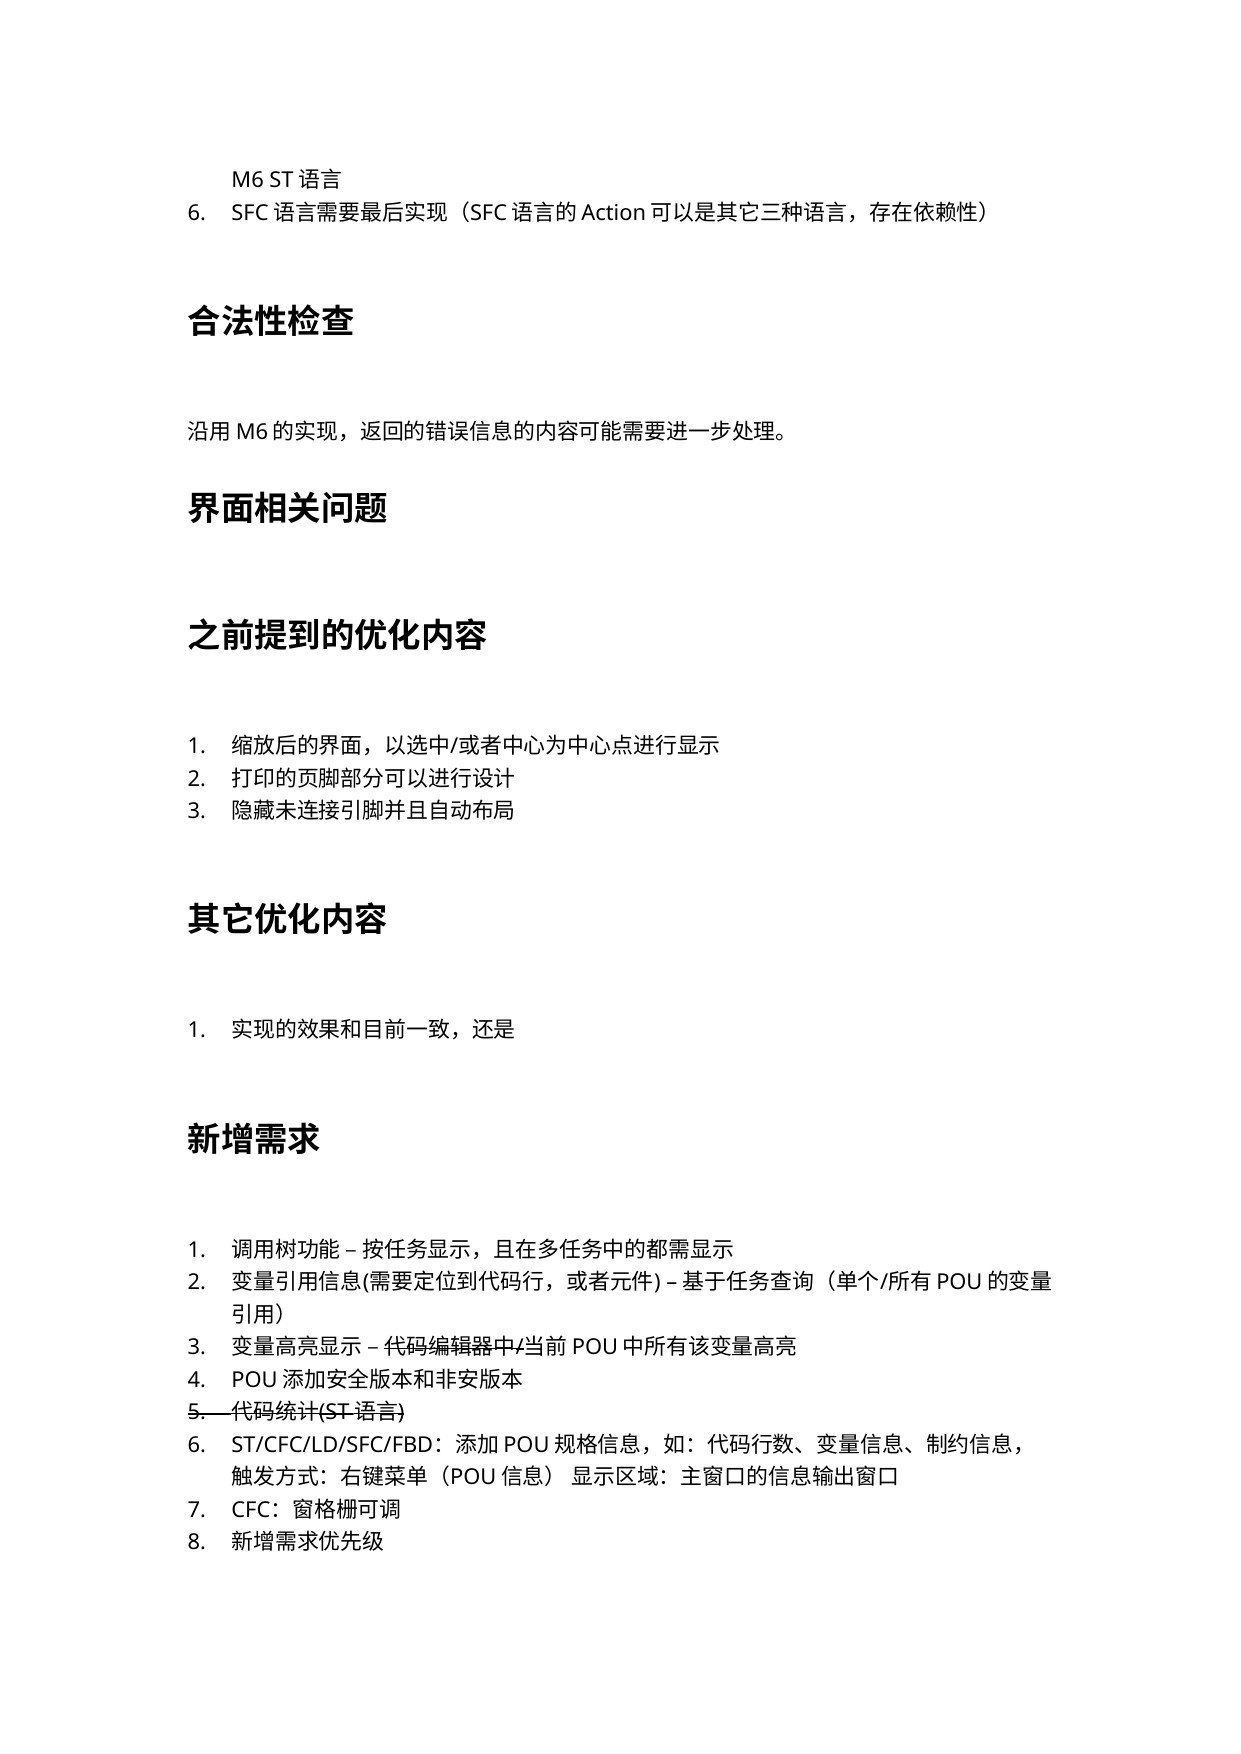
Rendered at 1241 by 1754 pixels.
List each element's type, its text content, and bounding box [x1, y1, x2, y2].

subtitle 新增需求 [187, 1104, 1053, 1169]
list 隐藏未连接引脚并且自动布局 [187, 793, 1053, 825]
text 沿用M6的实现，返回的错误信息的内容可能需要进一步处理。 [187, 414, 1053, 446]
list POU添加安全版本和非安版本 [187, 1361, 1053, 1394]
list 变量引用信息(需要定位到代码行，或者元件) – 基于任务查询（单个/所有POU的变量引用） [187, 1264, 1053, 1329]
list 变量高亮显示 – 代码编辑器中/当前POU中所有该变量高亮 [187, 1329, 1053, 1361]
list 新增需求优先级 [187, 1524, 1053, 1556]
subtitle 其它优化内容 [187, 885, 1053, 950]
subtitle 界面相关问题 [187, 473, 1053, 538]
list 代码统计(ST语言) [187, 1394, 1053, 1426]
list 调用树功能 – 按任务显示，且在多任务中的都需显示 [187, 1231, 1053, 1264]
list 实现的效果和目前一致，还是 [187, 1012, 1053, 1044]
list CFC：窗格栅可调 [187, 1491, 1053, 1524]
list 触发方式：右键菜单（POU信息） 显示区域：主窗口的信息输出窗口 [231, 1459, 1053, 1491]
subtitle 之前提到的优化内容 [187, 601, 1053, 666]
subtitle 合法性检查 [187, 287, 1053, 352]
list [187, 162, 1053, 194]
list SFC语言需要最后实现（SFC语言的Action可以是其它三种语言，存在依赖性） [187, 194, 1053, 227]
list 打印的页脚部分可以进行设计 [187, 760, 1053, 793]
list 缩放后的界面，以选中/或者中心为中心点进行显示 [187, 728, 1053, 760]
list ST/CFC/LD/SFC/FBD：添加POU规格信息，如：代码行数、变量信息、制约信息， [187, 1426, 1053, 1459]
